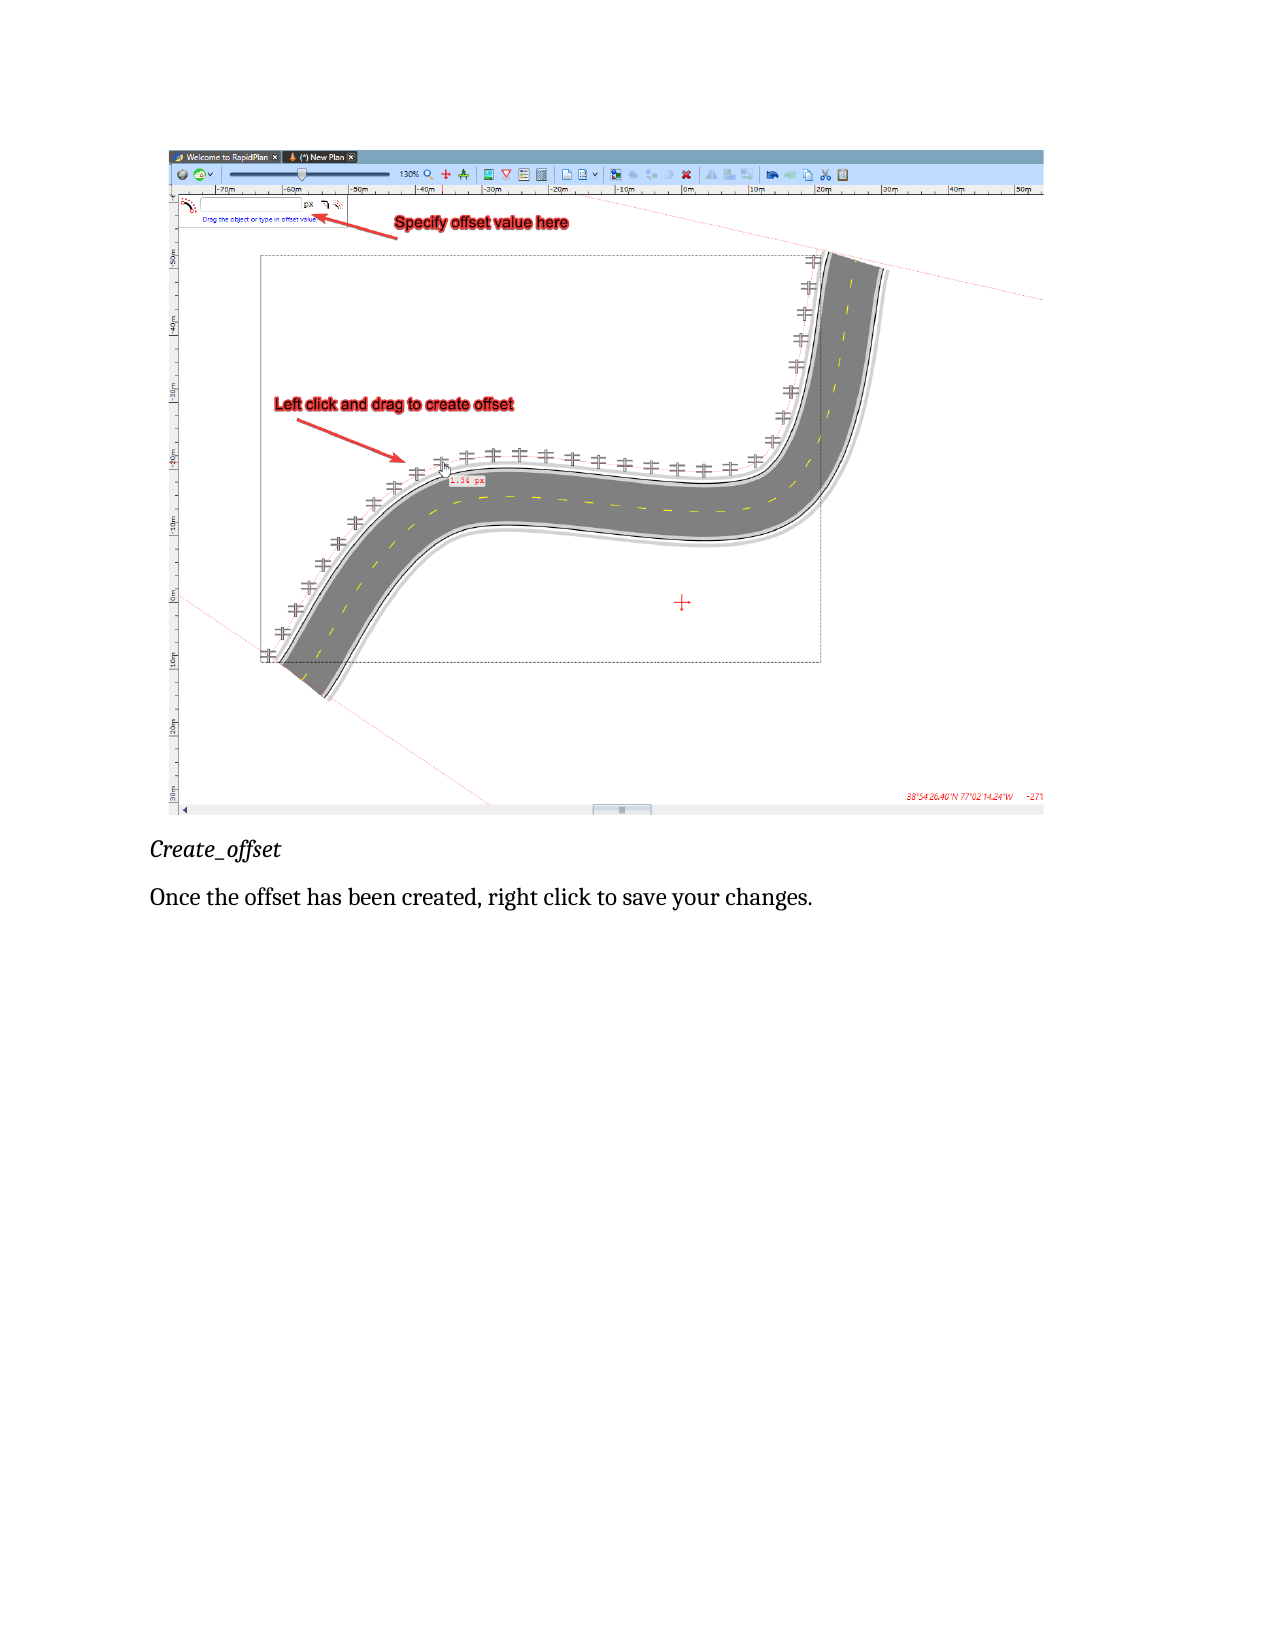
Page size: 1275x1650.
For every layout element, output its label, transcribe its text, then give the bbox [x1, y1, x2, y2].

text Create_offset [150, 835, 1125, 864]
picture [168, 150, 1044, 815]
text Once the offset has been created, right click to save your changes. [150, 883, 1125, 912]
